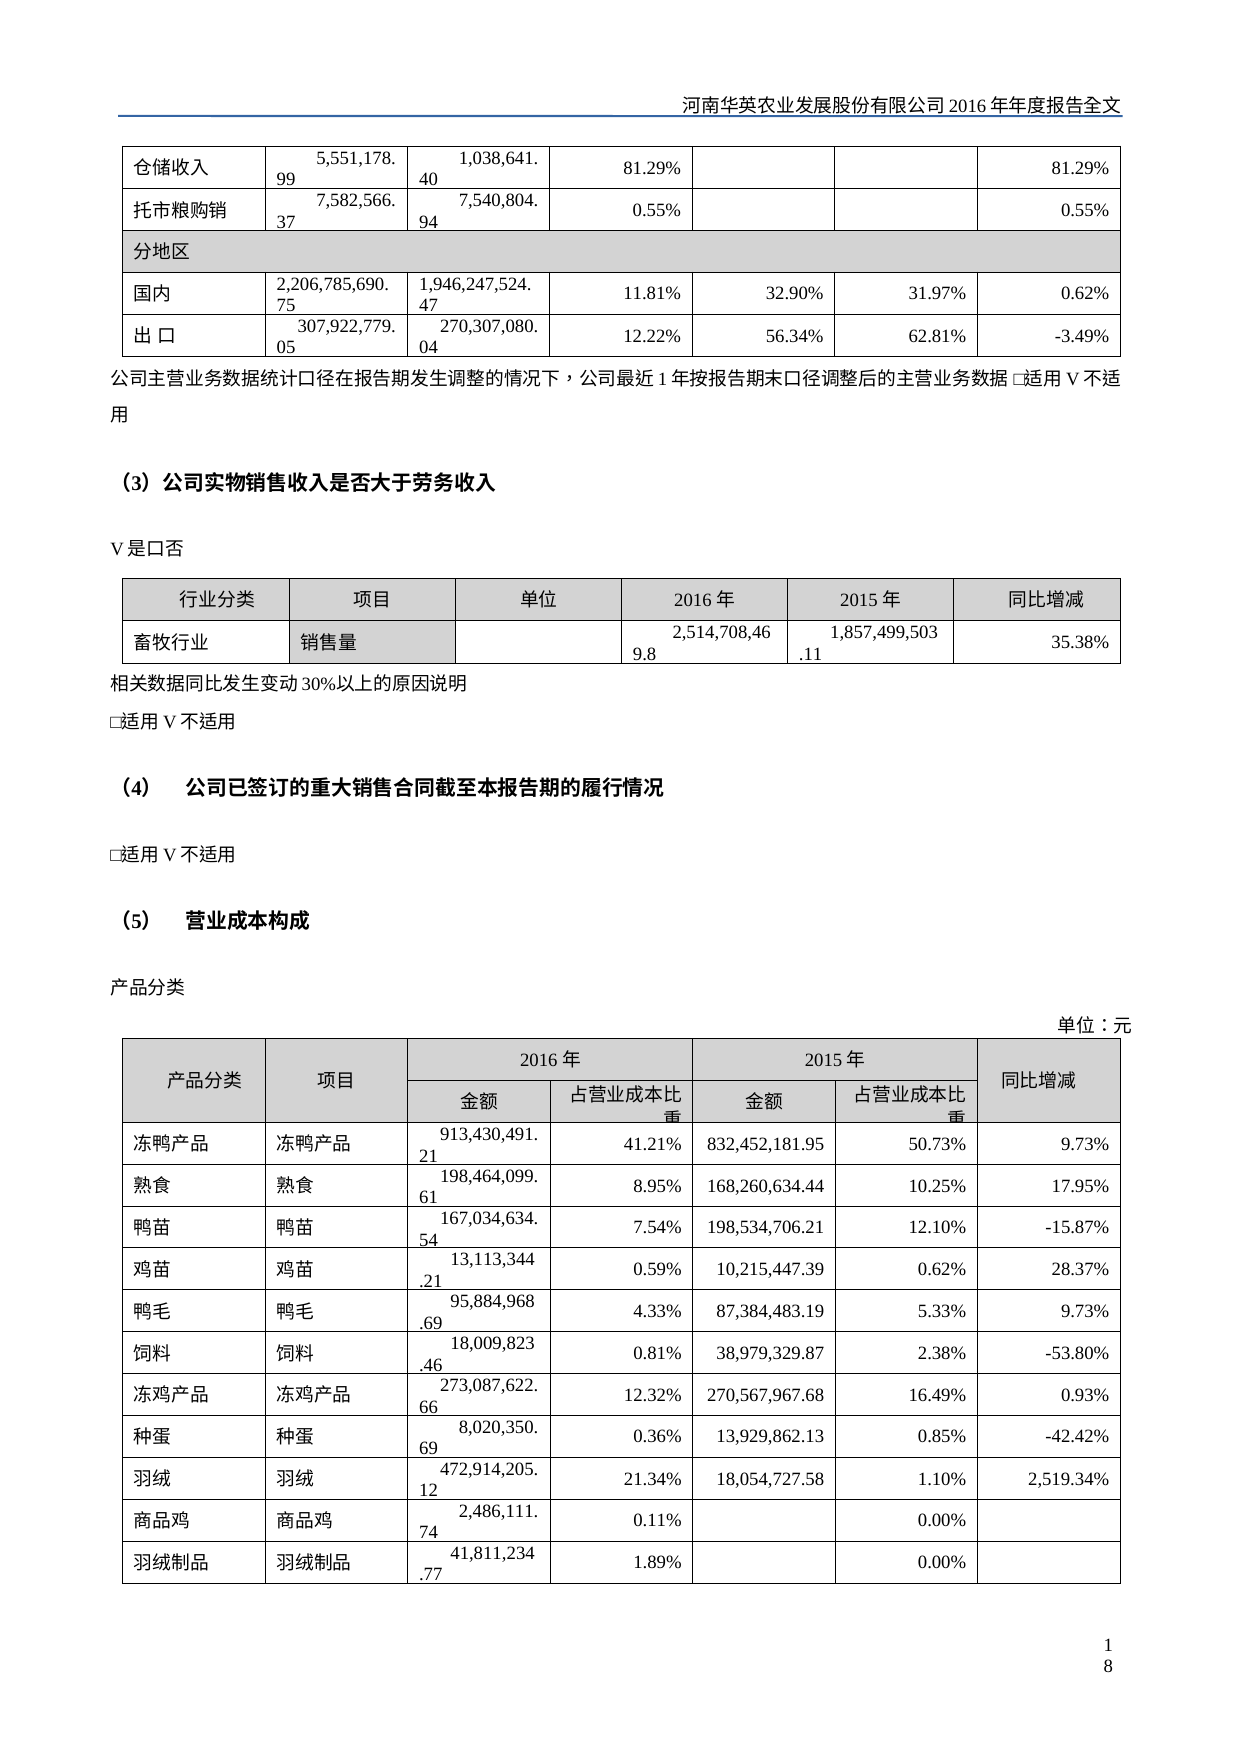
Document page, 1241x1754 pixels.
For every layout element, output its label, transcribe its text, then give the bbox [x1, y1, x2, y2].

table_cell [978, 1542, 1120, 1583]
table_cell 273,087,622.66 [408, 1374, 550, 1415]
table_cell 307,922,779.05 [266, 315, 407, 356]
table_header 2016 年 [622, 579, 787, 620]
table_cell 种蛋 [123, 1416, 265, 1457]
table_cell 31.97% [835, 273, 977, 313]
table_cell 32.90% [693, 273, 834, 313]
table_header [835, 147, 977, 188]
table_cell 7.54% [551, 1207, 692, 1247]
table_header 单位 [456, 579, 621, 620]
table_cell 羽绒 [123, 1458, 265, 1499]
table_cell -3.49% [978, 315, 1120, 356]
table_header 产品分类 [123, 1039, 265, 1122]
table_cell 95,884,968.69 [408, 1290, 550, 1331]
table_cell 0.55% [978, 189, 1120, 230]
table_cell 饲料 [266, 1332, 407, 1373]
table_cell 冻鸭产品 [266, 1123, 407, 1164]
table_cell -42.42% [978, 1416, 1120, 1457]
table_cell 0.85% [836, 1416, 977, 1457]
text V是口否 [110, 536, 1132, 561]
table_cell 饲料 [123, 1332, 265, 1373]
table_cell 8.95% [551, 1165, 692, 1206]
table_cell 4.33% [551, 1290, 692, 1331]
table_cell 11.81% [550, 273, 692, 313]
table_cell 41.21% [551, 1123, 692, 1164]
table_header 2016 年 [408, 1039, 692, 1080]
table_cell 畜牧行业 [123, 621, 289, 663]
table_cell 198,464,099.61 [408, 1165, 550, 1206]
text 相关数据同比发生变动30%以上的原因说明 [110, 670, 1132, 696]
table_cell 198,534,706.21 [693, 1207, 835, 1247]
table_cell 鸭苗 [123, 1207, 265, 1247]
table_cell 472,914,205.12 [408, 1458, 550, 1499]
table_cell 羽绒制品 [123, 1542, 265, 1583]
table_cell 10.25% [836, 1165, 977, 1206]
table_cell 9.73% [978, 1290, 1120, 1331]
table_cell 50.73% [836, 1123, 977, 1164]
table_cell 0.81% [551, 1332, 692, 1373]
table_header [693, 147, 834, 188]
table_header 项目 [266, 1039, 407, 1122]
table_header 81.29% [978, 147, 1120, 188]
table_cell 0.36% [551, 1416, 692, 1457]
table_cell 2.38% [836, 1332, 977, 1373]
table_cell 168,260,634.44 [693, 1165, 835, 1206]
table_cell 销售量 [290, 621, 455, 663]
table_cell [978, 1500, 1120, 1541]
table_cell -15.87% [978, 1207, 1120, 1247]
table_cell 金额 [693, 1081, 835, 1122]
table_cell 0.62% [978, 273, 1120, 313]
table_cell 金额 [408, 1081, 550, 1122]
table_cell 12.32% [551, 1374, 692, 1415]
table_cell 冻鸭产品 [123, 1123, 265, 1164]
table_cell 18,054,727.58 [693, 1458, 835, 1499]
table_cell 21.34% [551, 1458, 692, 1499]
text □适用V不适用 [110, 708, 1132, 734]
table_cell 2,486,111.74 [408, 1500, 550, 1541]
table_cell 出 口 [123, 315, 265, 356]
text （3）公司实物销售收入是否大于劳务收入 [110, 468, 1132, 496]
table_cell 0.59% [551, 1248, 692, 1289]
table_cell [835, 189, 977, 230]
table_cell 28.37% [978, 1248, 1120, 1289]
table_cell 7,582,566.37 [266, 189, 407, 230]
table_cell 832,452,181.95 [693, 1123, 835, 1164]
table_cell 分地区 [123, 231, 1120, 272]
table_header 1,038,641.40 [408, 147, 549, 188]
table_cell 1,946,247,524.47 [408, 273, 549, 313]
table_cell 13,929,862.13 [693, 1416, 835, 1457]
table_cell 1.89% [551, 1542, 692, 1583]
table_cell 鸡苗 [266, 1248, 407, 1289]
text 公司主营业务数据统计口径在报告期发生调整的情况下，公司最近1年按报告期末口径调整后的主营业务数据 □适用V不适用 [110, 357, 1132, 428]
text 产品分类 [110, 974, 1132, 1000]
table_cell [693, 189, 834, 230]
table_cell 0.62% [836, 1248, 977, 1289]
table_cell 0.00% [836, 1500, 977, 1541]
table_header 2015 年 [693, 1039, 977, 1080]
table_cell 托市粮购销 [123, 189, 265, 230]
table_cell 2,514,708,469.8 [622, 621, 787, 663]
table_header 81.29% [550, 147, 692, 188]
table_cell 商品鸡 [123, 1500, 265, 1541]
table_cell 41,811,234.77 [408, 1542, 550, 1583]
table_header 同比增减 [954, 579, 1120, 620]
table_cell 鸭苗 [266, 1207, 407, 1247]
table_cell 18,009,823.46 [408, 1332, 550, 1373]
text （5） 营业成本构成 [110, 906, 1132, 935]
table_cell 占营业成本比重 [836, 1081, 977, 1122]
table_cell 1,857,499,503.11 [788, 621, 953, 663]
text （4） 公司已签订的重大销售合同截至本报告期的履行情况 [110, 773, 1132, 802]
table_cell 167,034,634.54 [408, 1207, 550, 1247]
table_cell 鸭毛 [123, 1290, 265, 1331]
table_cell 熟食 [123, 1165, 265, 1206]
table_cell 9.73% [978, 1123, 1120, 1164]
table_header 5,551,178.99 [266, 147, 407, 188]
table_header 同比增减 [978, 1039, 1120, 1122]
table_cell 商品鸡 [266, 1500, 407, 1541]
table_cell 冻鸡产品 [123, 1374, 265, 1415]
table_cell [456, 621, 621, 663]
table_cell 冻鸡产品 [266, 1374, 407, 1415]
table_cell 国内 [123, 273, 265, 313]
text 单位：元 [110, 1012, 1132, 1038]
table_cell 2,519.34% [978, 1458, 1120, 1499]
table_cell 羽绒制品 [266, 1542, 407, 1583]
table_cell 87,384,483.19 [693, 1290, 835, 1331]
table_cell 12.10% [836, 1207, 977, 1247]
table_cell 17.95% [978, 1165, 1120, 1206]
table_cell 种蛋 [266, 1416, 407, 1457]
table_cell 7,540,804.94 [408, 189, 549, 230]
table_cell 62.81% [835, 315, 977, 356]
text □适用V不适用 [110, 841, 1132, 867]
table_cell 0.93% [978, 1374, 1120, 1415]
table_cell 2,206,785,690.75 [266, 273, 407, 313]
table_header 2015 年 [788, 579, 953, 620]
table_cell 占营业成本比重 [551, 1081, 692, 1122]
table_cell 270,307,080.04 [408, 315, 549, 356]
table_header 项目 [290, 579, 455, 620]
table_cell 0.55% [550, 189, 692, 230]
table_cell 35.38% [954, 621, 1120, 663]
table_cell 5.33% [836, 1290, 977, 1331]
table_cell 270,567,967.68 [693, 1374, 835, 1415]
table_cell [693, 1500, 835, 1541]
table_cell -53.80% [978, 1332, 1120, 1373]
table_cell 10,215,447.39 [693, 1248, 835, 1289]
table_cell 鸭毛 [266, 1290, 407, 1331]
table_cell 913,430,491.21 [408, 1123, 550, 1164]
table_header 仓储收入 [123, 147, 265, 188]
table_cell 0.11% [551, 1500, 692, 1541]
table_cell [693, 1542, 835, 1583]
table_cell 16.49% [836, 1374, 977, 1415]
table_cell 1.10% [836, 1458, 977, 1499]
table_cell 8,020,350.69 [408, 1416, 550, 1457]
table_cell 熟食 [266, 1165, 407, 1206]
table_cell 0.00% [836, 1542, 977, 1583]
table_cell 38,979,329.87 [693, 1332, 835, 1373]
table_cell 鸡苗 [123, 1248, 265, 1289]
table_cell 56.34% [693, 315, 834, 356]
table_header 行业分类 [123, 579, 289, 620]
table_cell 12.22% [550, 315, 692, 356]
table_cell 13,113,344.21 [408, 1248, 550, 1289]
table_cell 羽绒 [266, 1458, 407, 1499]
